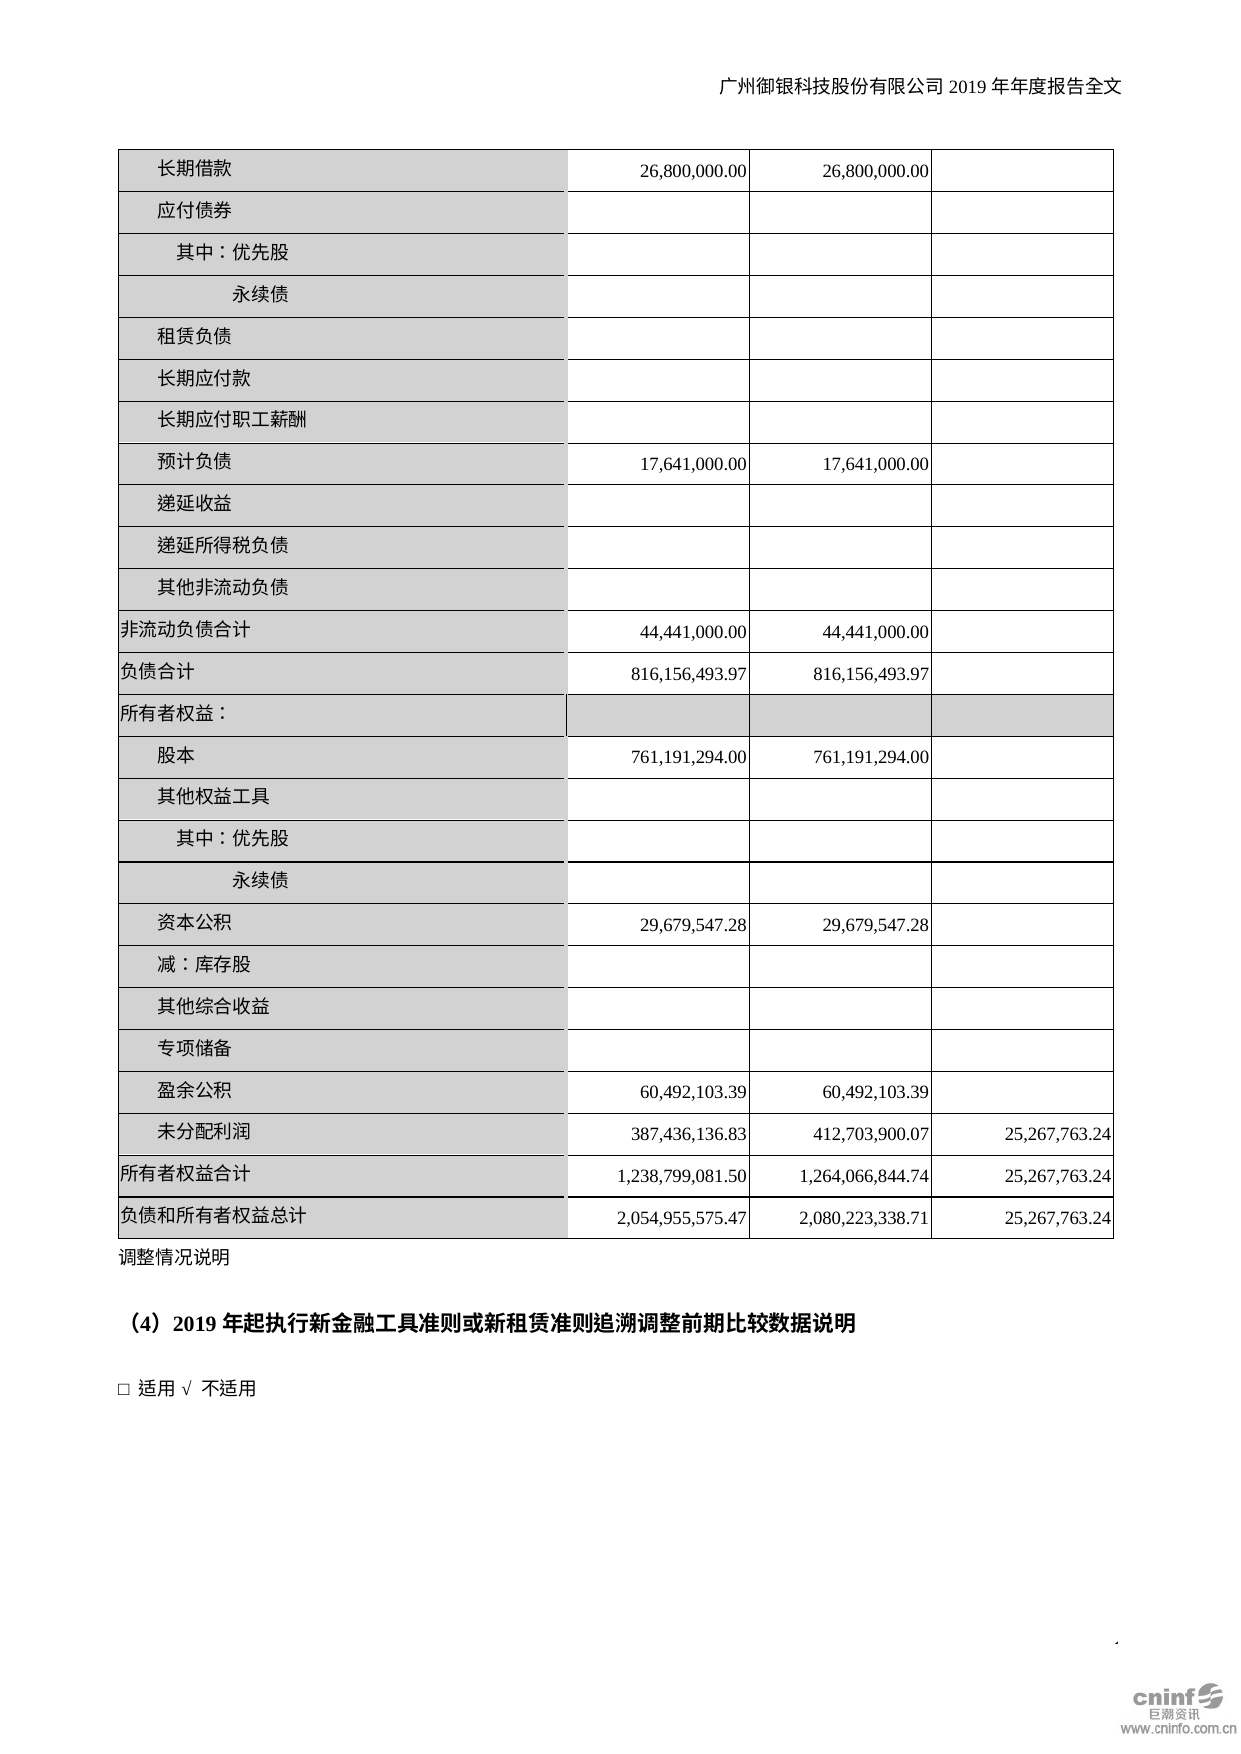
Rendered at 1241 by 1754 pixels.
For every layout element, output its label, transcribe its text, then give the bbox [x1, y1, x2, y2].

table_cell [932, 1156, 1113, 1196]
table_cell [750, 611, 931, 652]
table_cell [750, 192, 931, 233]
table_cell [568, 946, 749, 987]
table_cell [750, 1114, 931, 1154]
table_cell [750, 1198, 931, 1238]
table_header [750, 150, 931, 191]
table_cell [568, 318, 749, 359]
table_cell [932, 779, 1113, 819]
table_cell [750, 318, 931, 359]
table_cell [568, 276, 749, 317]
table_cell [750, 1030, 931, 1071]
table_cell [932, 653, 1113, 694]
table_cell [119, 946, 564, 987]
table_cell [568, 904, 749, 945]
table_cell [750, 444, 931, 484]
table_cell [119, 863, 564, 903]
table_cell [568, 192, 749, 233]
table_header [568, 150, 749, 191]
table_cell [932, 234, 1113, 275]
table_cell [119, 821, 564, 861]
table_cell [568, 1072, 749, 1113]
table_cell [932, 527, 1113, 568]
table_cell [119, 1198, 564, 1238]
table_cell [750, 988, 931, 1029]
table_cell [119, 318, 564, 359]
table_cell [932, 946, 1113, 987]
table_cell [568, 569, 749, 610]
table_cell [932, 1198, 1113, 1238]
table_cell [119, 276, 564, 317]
subtitle （4）2019 年起执行新金融工具准则或新租赁准则追溯调整前期比较数据说明 [118, 1308, 1122, 1337]
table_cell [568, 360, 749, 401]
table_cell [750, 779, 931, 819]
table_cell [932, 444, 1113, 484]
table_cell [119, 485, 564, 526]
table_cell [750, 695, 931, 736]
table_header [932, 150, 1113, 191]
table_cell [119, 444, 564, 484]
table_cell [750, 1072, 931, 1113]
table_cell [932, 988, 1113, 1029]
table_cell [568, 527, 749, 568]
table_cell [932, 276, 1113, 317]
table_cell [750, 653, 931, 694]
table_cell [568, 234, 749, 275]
picture [1115, 1680, 1240, 1737]
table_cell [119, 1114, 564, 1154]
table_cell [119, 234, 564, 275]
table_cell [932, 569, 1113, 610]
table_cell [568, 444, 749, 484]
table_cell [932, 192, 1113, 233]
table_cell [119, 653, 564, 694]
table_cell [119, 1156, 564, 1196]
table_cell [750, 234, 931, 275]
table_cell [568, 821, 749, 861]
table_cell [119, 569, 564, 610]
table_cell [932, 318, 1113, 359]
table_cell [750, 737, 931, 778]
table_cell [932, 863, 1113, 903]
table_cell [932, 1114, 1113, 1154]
text □ 适用 √ 不适用 [118, 1375, 1122, 1400]
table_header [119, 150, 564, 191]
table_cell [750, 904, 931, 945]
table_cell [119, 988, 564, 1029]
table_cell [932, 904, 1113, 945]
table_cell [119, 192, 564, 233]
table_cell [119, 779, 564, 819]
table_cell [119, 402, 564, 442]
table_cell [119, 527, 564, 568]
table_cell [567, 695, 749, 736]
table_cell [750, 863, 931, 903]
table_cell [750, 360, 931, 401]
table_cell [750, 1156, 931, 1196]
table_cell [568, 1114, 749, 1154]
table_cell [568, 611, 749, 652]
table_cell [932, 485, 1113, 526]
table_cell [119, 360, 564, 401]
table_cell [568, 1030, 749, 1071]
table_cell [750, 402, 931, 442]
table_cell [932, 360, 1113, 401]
text 调整情况说明 [118, 1244, 1122, 1270]
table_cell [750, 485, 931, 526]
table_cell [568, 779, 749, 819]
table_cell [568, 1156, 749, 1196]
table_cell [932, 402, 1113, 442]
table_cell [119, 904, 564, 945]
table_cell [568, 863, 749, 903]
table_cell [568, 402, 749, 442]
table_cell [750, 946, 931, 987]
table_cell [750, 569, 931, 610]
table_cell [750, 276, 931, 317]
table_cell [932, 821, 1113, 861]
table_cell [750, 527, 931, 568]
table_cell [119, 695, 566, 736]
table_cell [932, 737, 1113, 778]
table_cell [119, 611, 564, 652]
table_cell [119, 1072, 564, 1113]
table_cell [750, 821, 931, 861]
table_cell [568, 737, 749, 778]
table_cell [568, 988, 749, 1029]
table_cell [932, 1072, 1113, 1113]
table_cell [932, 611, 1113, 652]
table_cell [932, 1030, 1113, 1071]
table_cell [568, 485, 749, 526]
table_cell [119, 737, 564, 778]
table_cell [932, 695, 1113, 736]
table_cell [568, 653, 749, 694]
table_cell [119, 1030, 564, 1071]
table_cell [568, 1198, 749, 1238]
